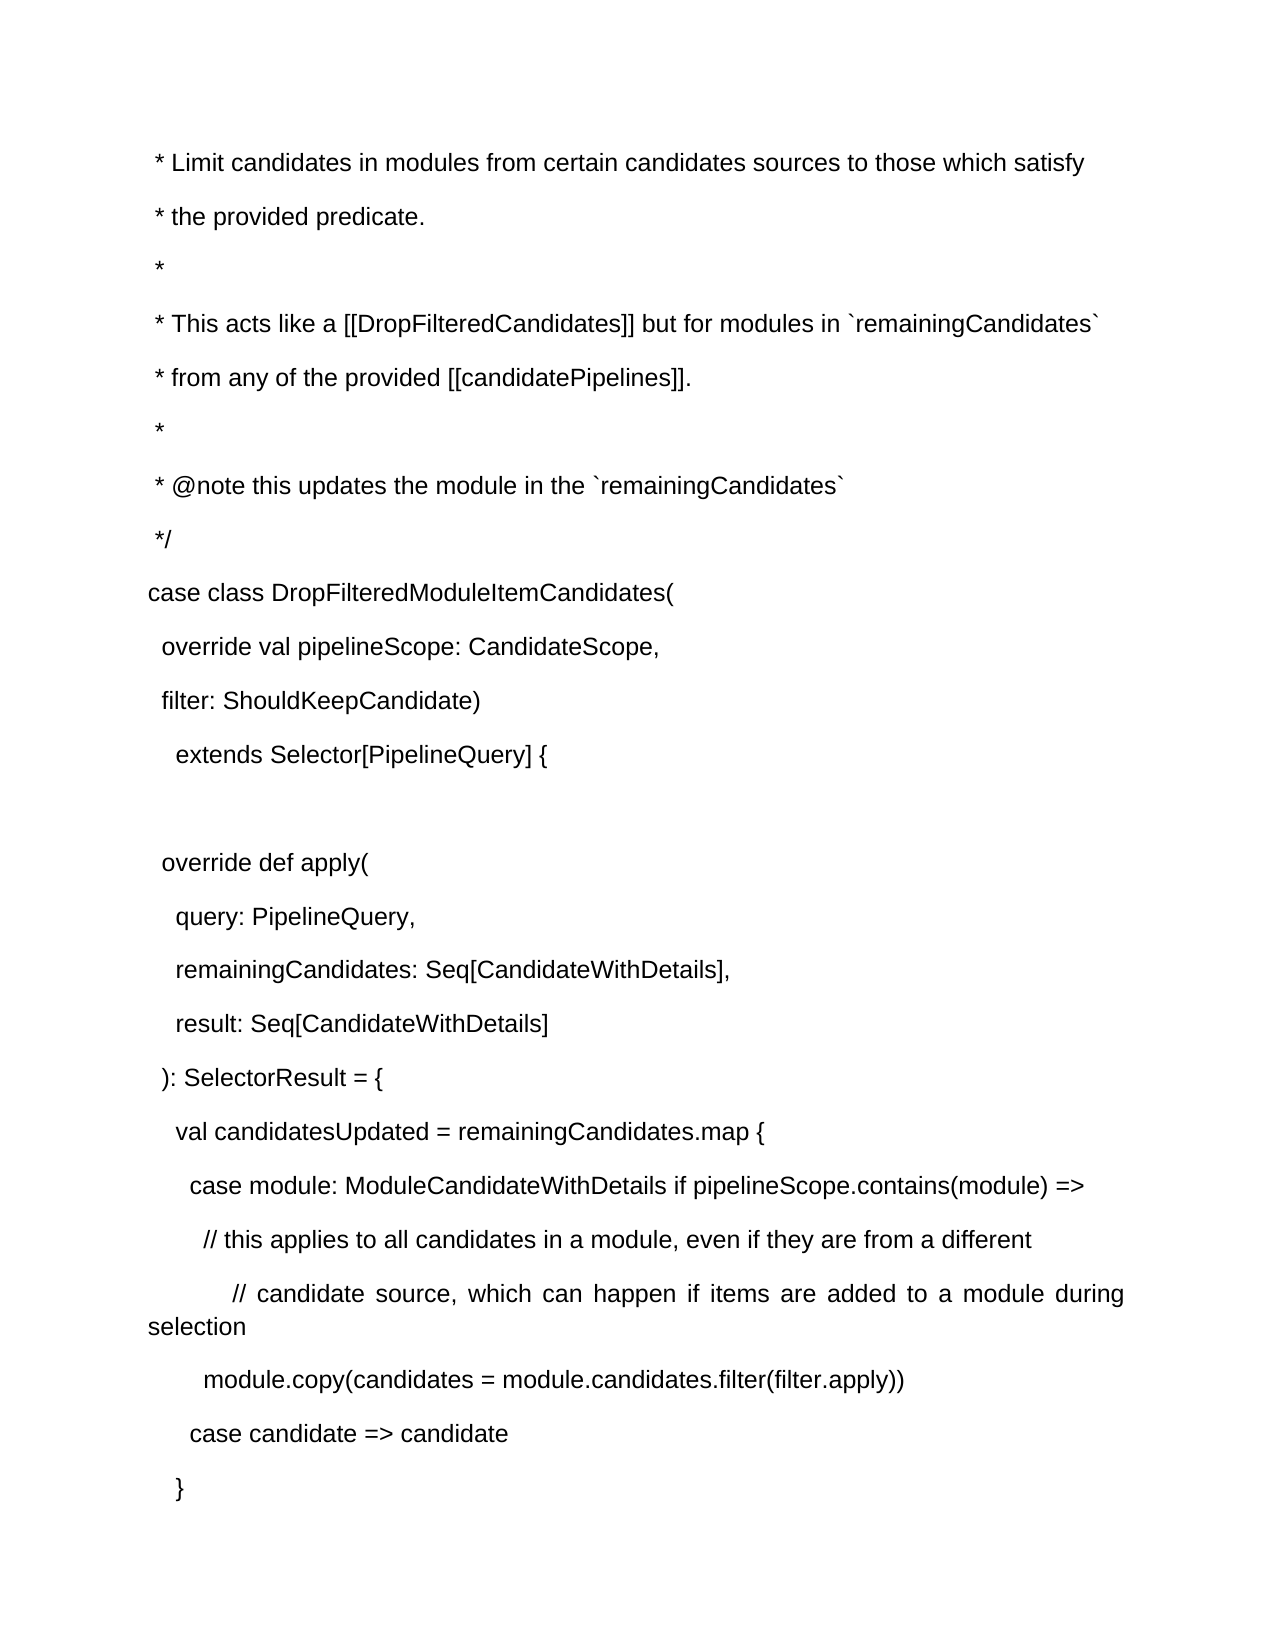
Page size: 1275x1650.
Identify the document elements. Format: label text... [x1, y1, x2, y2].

text val candidatesUpdated = remainingCandidates.map { [148, 1117, 1127, 1146]
text * from any of the provided [[candidatePipelines]]. [148, 363, 1127, 392]
text module.copy(candidates = module.candidates.filter(filter.apply)) [148, 1365, 1127, 1394]
text override val pipelineScope: CandidateScope, [148, 632, 1127, 661]
text result: Seq[CandidateWithDetails] [148, 1009, 1127, 1038]
text case class DropFilteredModuleItemCandidates( [148, 578, 1127, 607]
text case candidate => candidate [148, 1419, 1127, 1448]
text * Limit candidates in modules from certain candidates sources to those which satisfy [148, 148, 1127, 176]
text override def apply( [148, 848, 1127, 876]
text // candidate source, which can happen if items are added to a module during selection [148, 1278, 1127, 1340]
text } [148, 1473, 1127, 1502]
text * [148, 255, 1127, 284]
text * @note this updates the module in the `remainingCandidates` [148, 471, 1127, 499]
text * This acts like a [[DropFilteredCandidates]] but for modules in `remainingCandidates` [148, 309, 1127, 338]
text extends Selector[PipelineQuery] { [148, 740, 1127, 769]
text * the provided predicate. [148, 201, 1127, 230]
text query: PipelineQuery, [148, 902, 1127, 930]
text case module: ModuleCandidateWithDetails if pipelineScope.contains(module) => [148, 1171, 1127, 1199]
text ): SelectorResult = { [148, 1063, 1127, 1092]
text remainingCandidates: Seq[CandidateWithDetails], [148, 955, 1127, 984]
text */ [148, 524, 1127, 553]
text // this applies to all candidates in a module, even if they are from a different [148, 1225, 1127, 1253]
text * [148, 417, 1127, 446]
text filter: ShouldKeepCandidate) [148, 686, 1127, 715]
